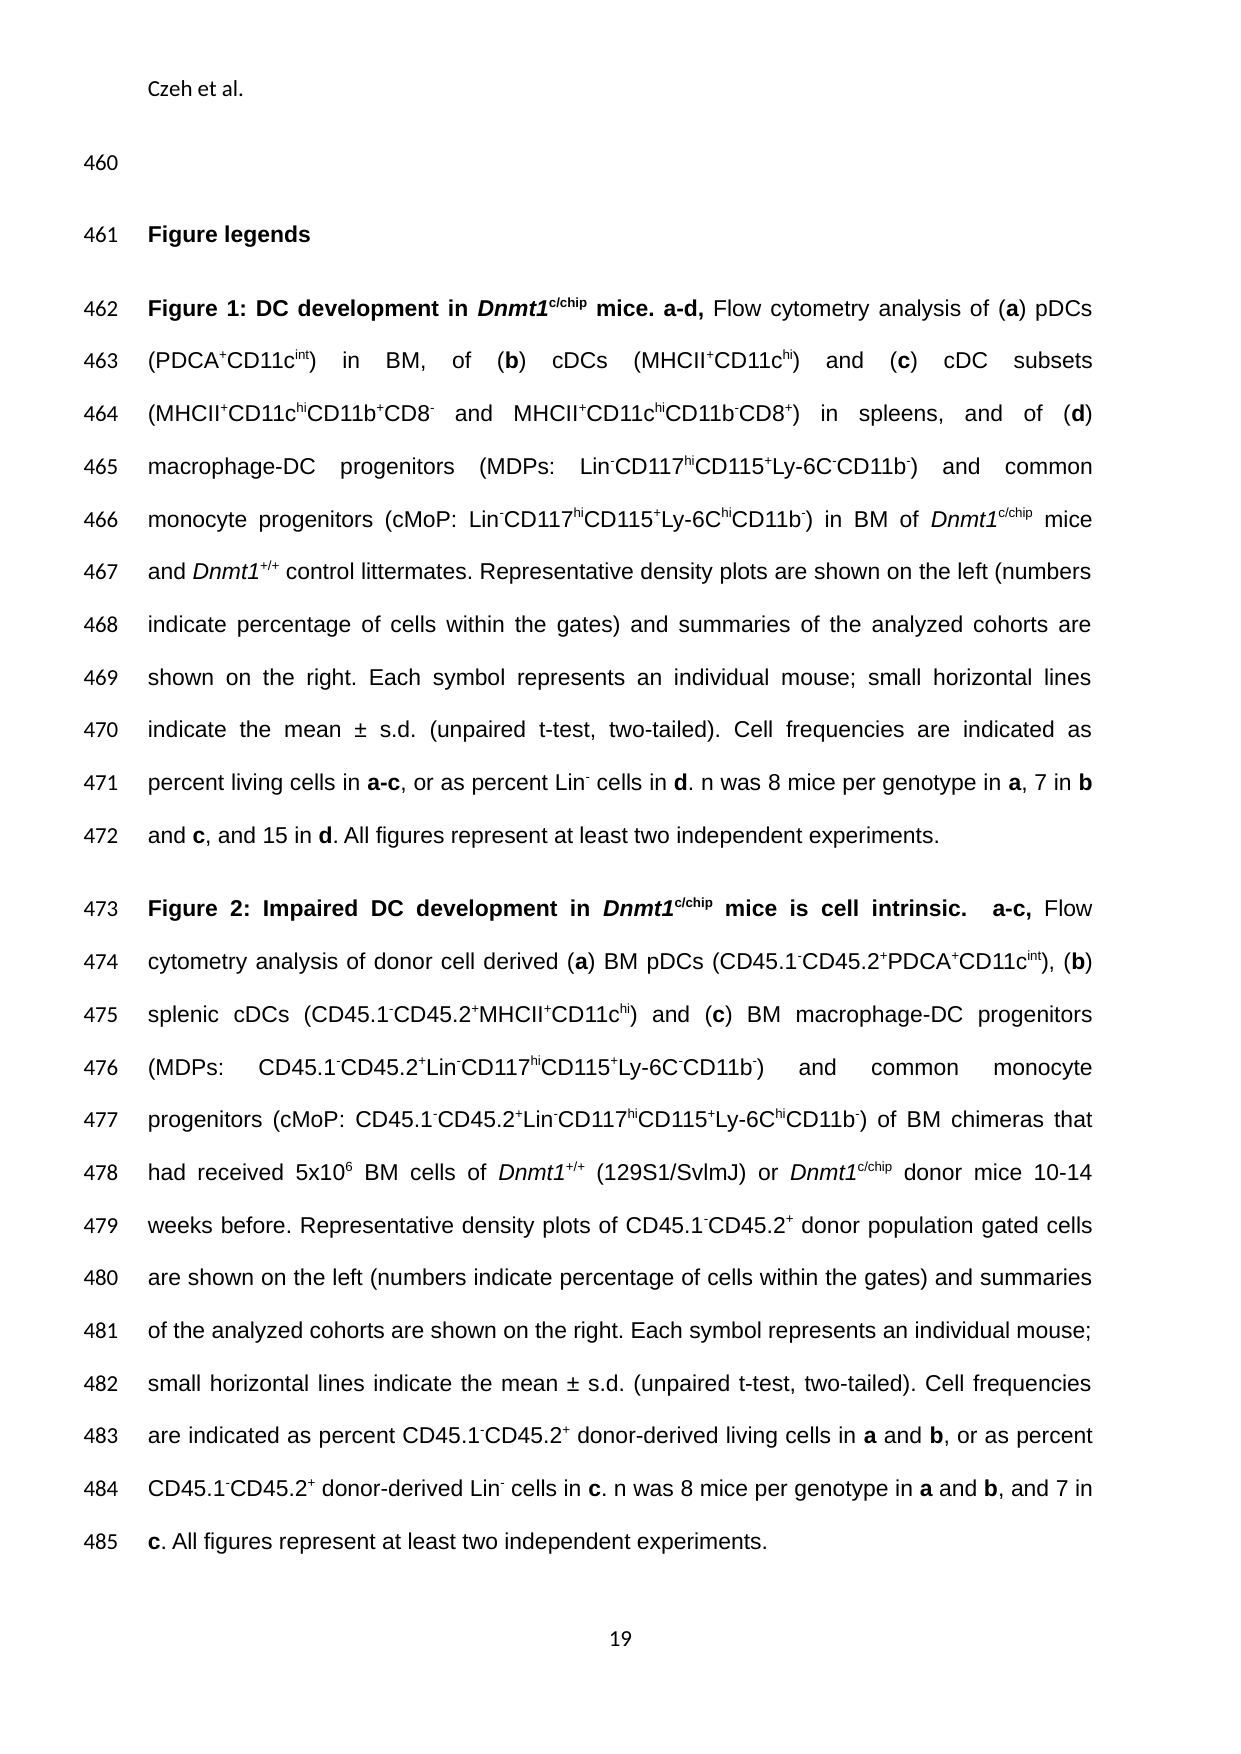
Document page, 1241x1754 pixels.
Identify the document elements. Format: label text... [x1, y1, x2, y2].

text Figure 2: Impaired DC development in Dnmt1c/chip mice is cell intrinsic. a-c, Flow cytometry analysis of donor cell derived (a) BM pDCs (CD45.1-CD45.2+PDCA+CD11cint), (b) splenic cDCs (CD45.1-CD45.2+MHCII+CD11chi) and (c) BM macrophage-DC progenitors (MDPs: CD45.1-CD45.2+Lin-CD117hiCD115+Ly-6C-CD11b-) and common monocyte progenitors (cMoP: CD45.1-CD45.2+Lin-CD117hiCD115+Ly-6ChiCD11b-) of BM chimeras that had received 5x106 BM cells of Dnmt1+/+ (129S1/SvlmJ) or Dnmt1c/chip donor mice 10-14 weeks before. Representative density plots of CD45.1-CD45.2+ donor population gated cells are shown on the left (numbers indicate percentage of cells within the gates) and summaries of the analyzed cohorts are shown on the right. Each symbol represents an individual mouse; small horizontal lines indicate the mean ± s.d. (unpaired t-test, two-tailed). Cell frequencies are indicated as percent CD45.1-CD45.2+ donor-derived living cells in a and b, or as percent CD45.1-CD45.2+ donor-derived Lin- cells in c. n was 8 mice per genotype in a and b, and 7 in c. All figures represent at least two independent experiments. [148, 895, 1093, 1554]
text Figure 1: DC development in Dnmt1c/chip mice. a-d, Flow cytometry analysis of (a) pDCs (PDCA+CD11cint) in BM, of (b) cDCs (MHCII+CD11chi) and (c) cDC subsets (MHCII+CD11chiCD11b+CD8- and MHCII+CD11chiCD11b-CD8+) in spleens, and of (d) macrophage-DC progenitors (MDPs: Lin-CD117hiCD115+Ly-6C-CD11b-) and common monocyte progenitors (cMoP: Lin-CD117hiCD115+Ly-6ChiCD11b-) in BM of Dnmt1c/chip mice and Dnmt1+/+ control littermates. Representative density plots are shown on the left (numbers indicate percentage of cells within the gates) and summaries of the analyzed cohorts are shown on the right. Each symbol represents an individual mouse; small horizontal lines indicate the mean ± s.d. (unpaired t-test, two-tailed). Cell frequencies are indicated as percent living cells in a-c, or as percent Lin- cells in d. n was 8 mice per genotype in a, 7 in b and c, and 15 in d. All figures represent at least two independent experiments. [148, 295, 1093, 848]
text Figure legends [148, 221, 1093, 247]
